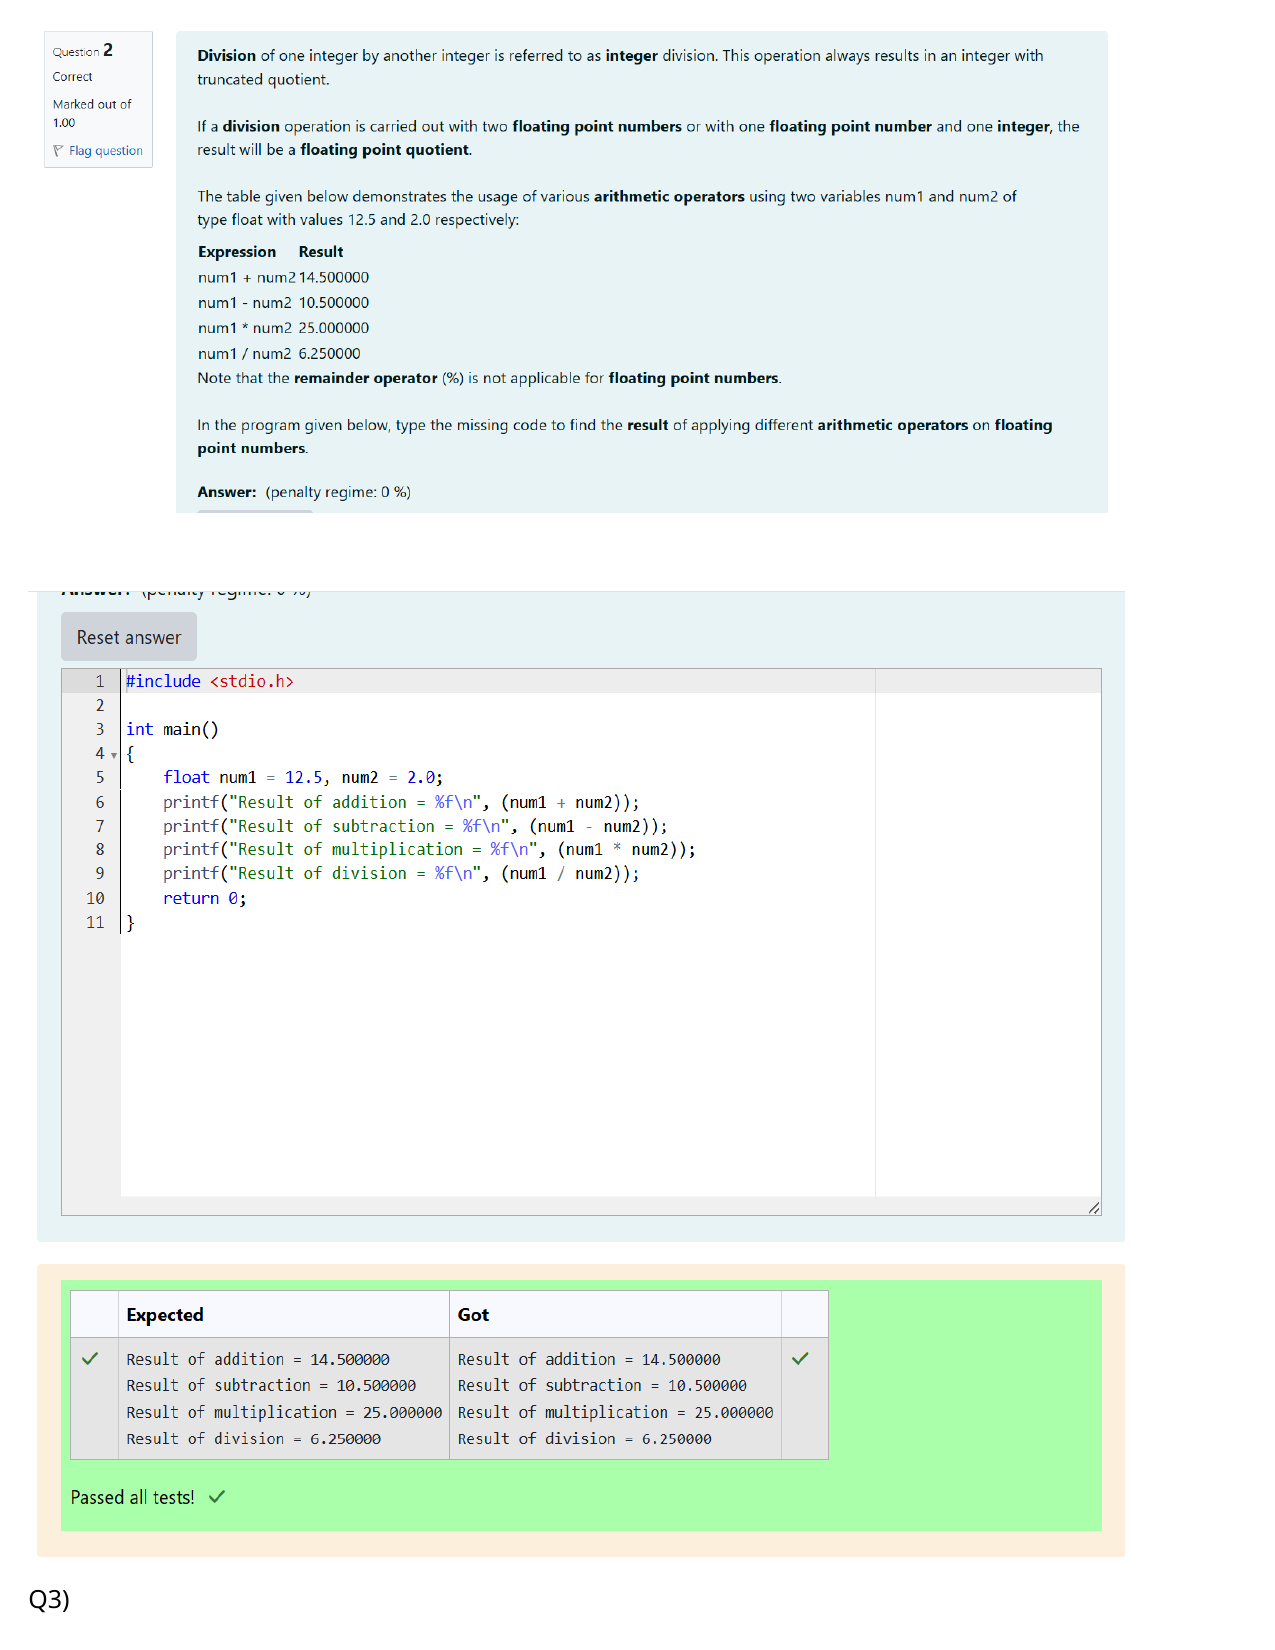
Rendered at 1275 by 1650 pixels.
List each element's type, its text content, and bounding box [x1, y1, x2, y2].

picture [28, 28, 1125, 513]
text Q3) [28, 1581, 1247, 1616]
picture [28, 590, 1125, 1560]
